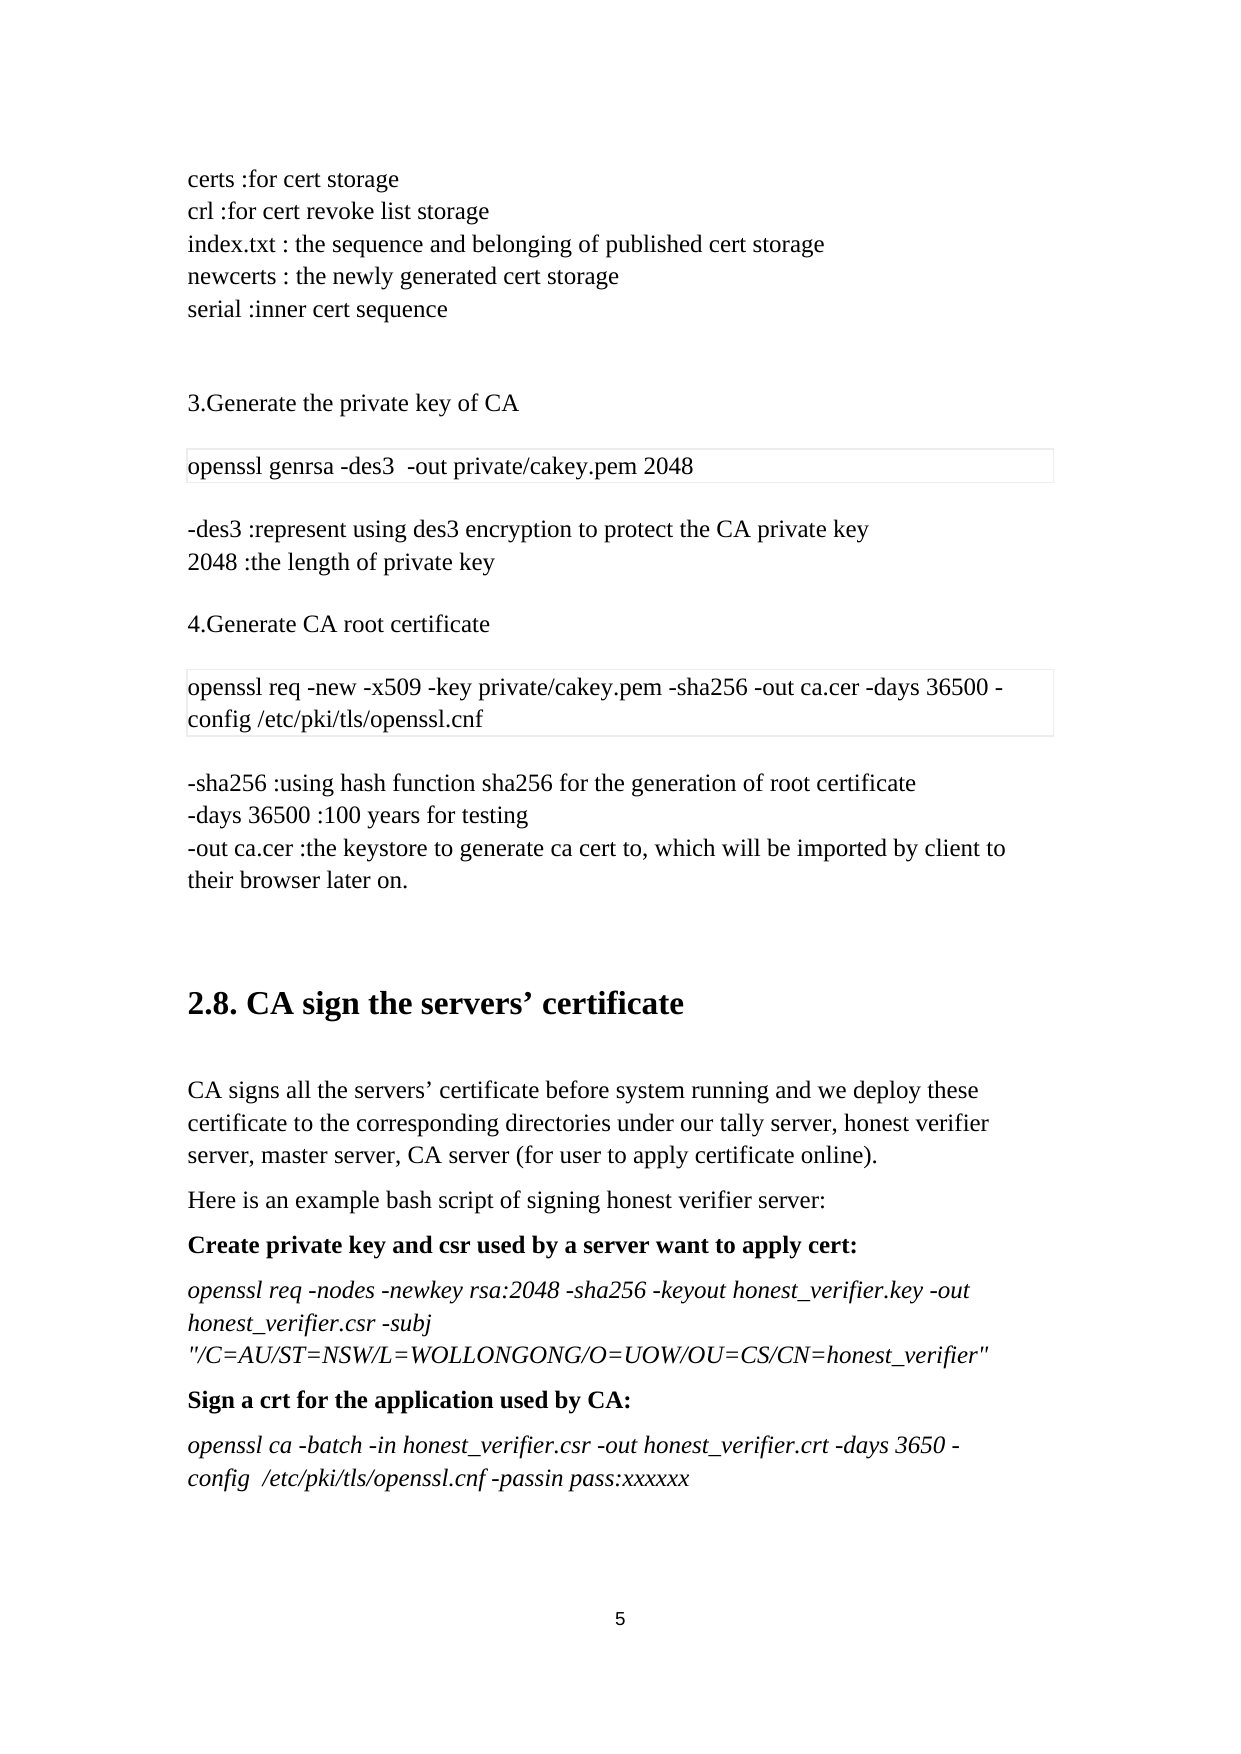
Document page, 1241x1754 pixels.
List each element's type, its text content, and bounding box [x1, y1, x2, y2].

text CA signs all the servers’ certificate before system running and we deploy these certificate to the corresponding directories under our tally server, honest verifier server, master server, CA server (for user to apply certificate online). [187, 1073, 1053, 1171]
text Create private key and csr used by a server want to apply cert: [187, 1228, 1053, 1261]
text openssl req -nodes -newkey rsa:2048 -sha256 -keyout honest_verifier.key -out honest_verifier.csr -subj "/C=AU/ST=NSW/L=WOLLONGONG/O=UOW/OU=CS/CN=honest_verifier" [187, 1273, 1053, 1371]
text openssl req -new -x509 -key private/cakey.pem -sha256 -out ca.cer -days 36500 -config /etc/pki/tls/openssl.cnf [188, 670, 1053, 735]
text openssl genrsa -des3 -out private/cakey.pem 2048 [188, 450, 1053, 482]
text openssl ca -batch -in honest_verifier.csr -out honest_verifier.crt -days 3650 -config /etc/pki/tls/openssl.cnf -passin pass:xxxxxx [187, 1428, 1053, 1493]
text Here is an example bash script of signing honest verifier server: [187, 1183, 1053, 1216]
text 3.Generate the private key of CA [187, 386, 1053, 419]
text certs :for cert storage crl :for cert revoke list storage index.txt : the sequence and belonging of published cert storage newcerts : the newly generated cert storage serial :inner cert sequence [187, 162, 1053, 357]
text Sign a crt for the application used by CA: [187, 1383, 1053, 1416]
text -des3 :represent using des3 encryption to protect the CA private key 2048 :the length of private key [187, 513, 1053, 578]
text -sha256 :using hash function sha256 for the generation of root certificate -days 36500 :100 years for testing -out ca.cer :the keystore to generate ca cert to, which will be imported by client to their browser later on. [187, 766, 1053, 896]
subtitle 2.8. CA sign the servers’ certificate [187, 970, 1053, 1035]
text 4.Generate CA root certificate [187, 607, 1053, 639]
